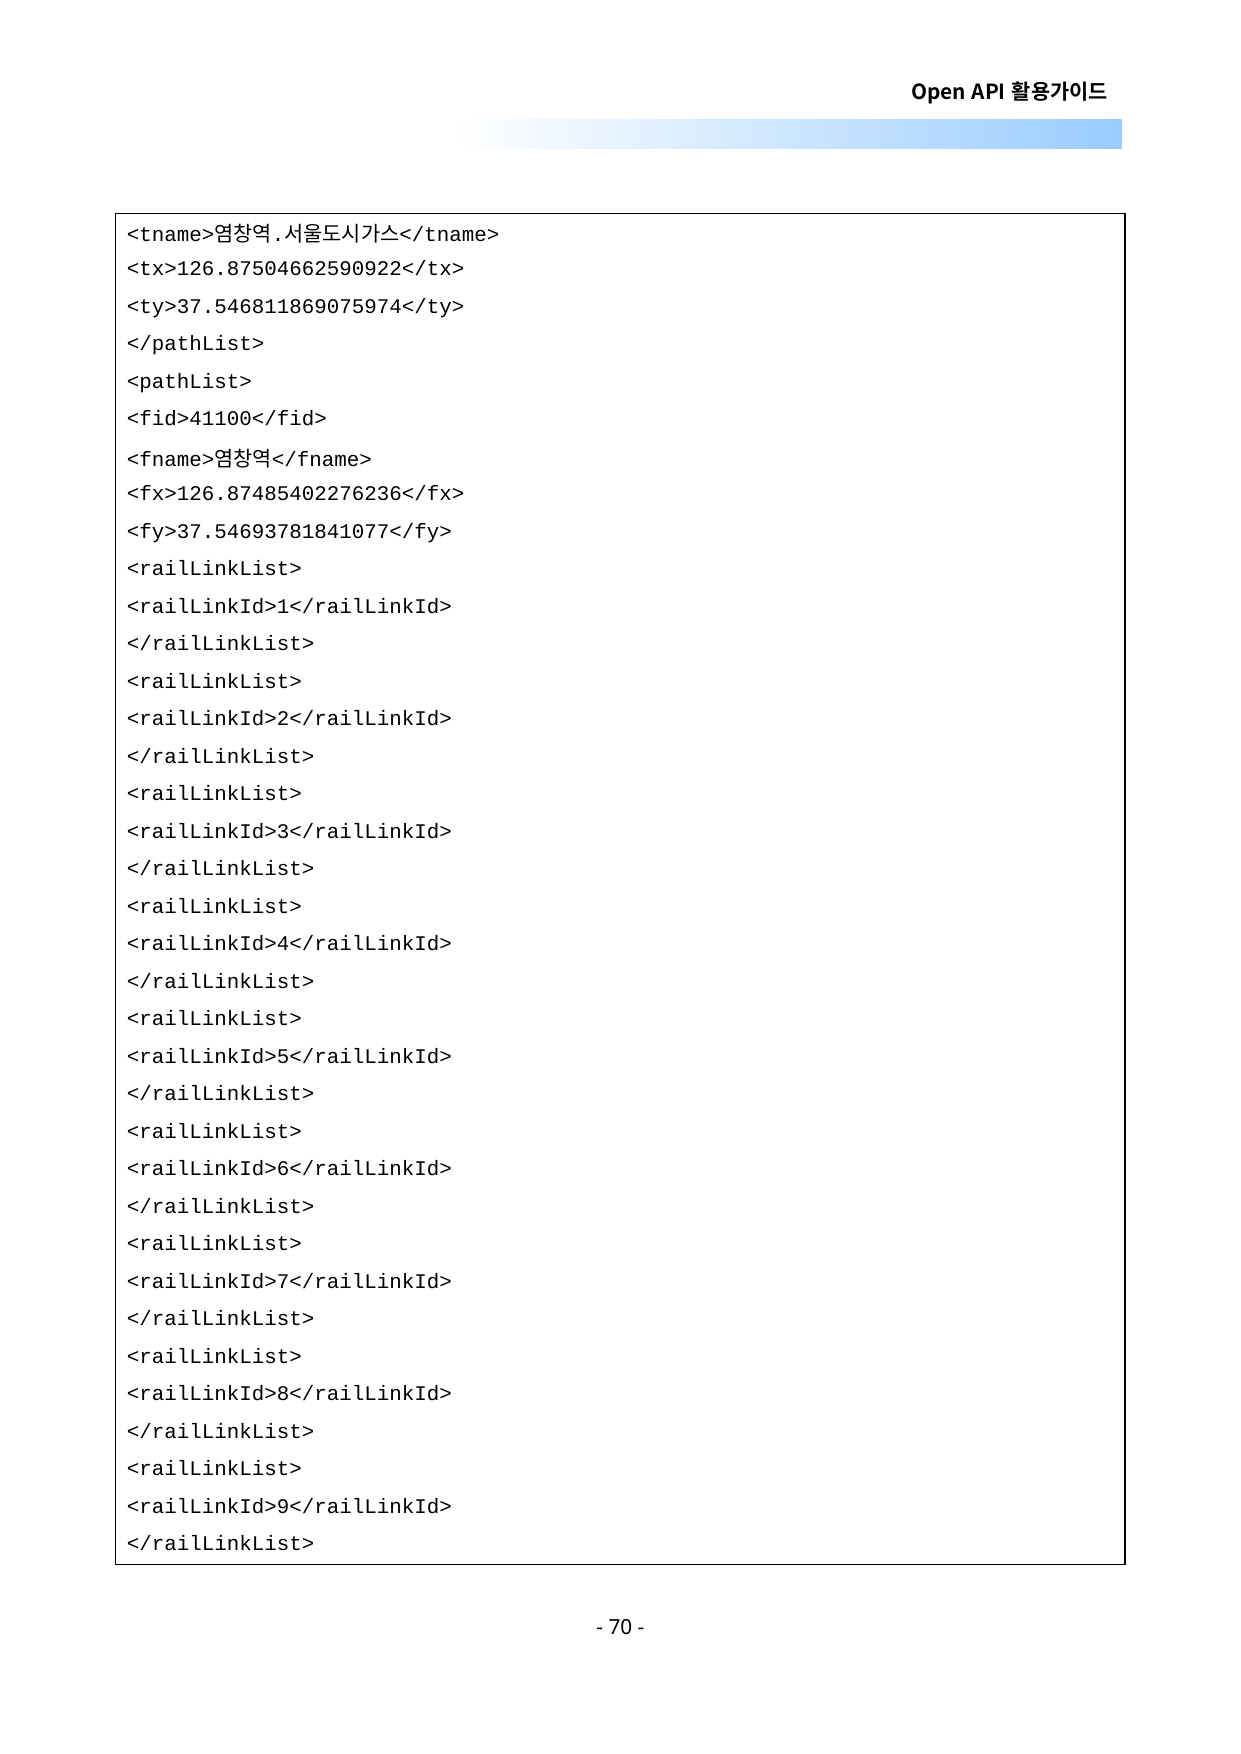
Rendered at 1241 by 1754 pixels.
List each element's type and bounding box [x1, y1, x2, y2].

table_cell [116, 214, 1124, 1564]
